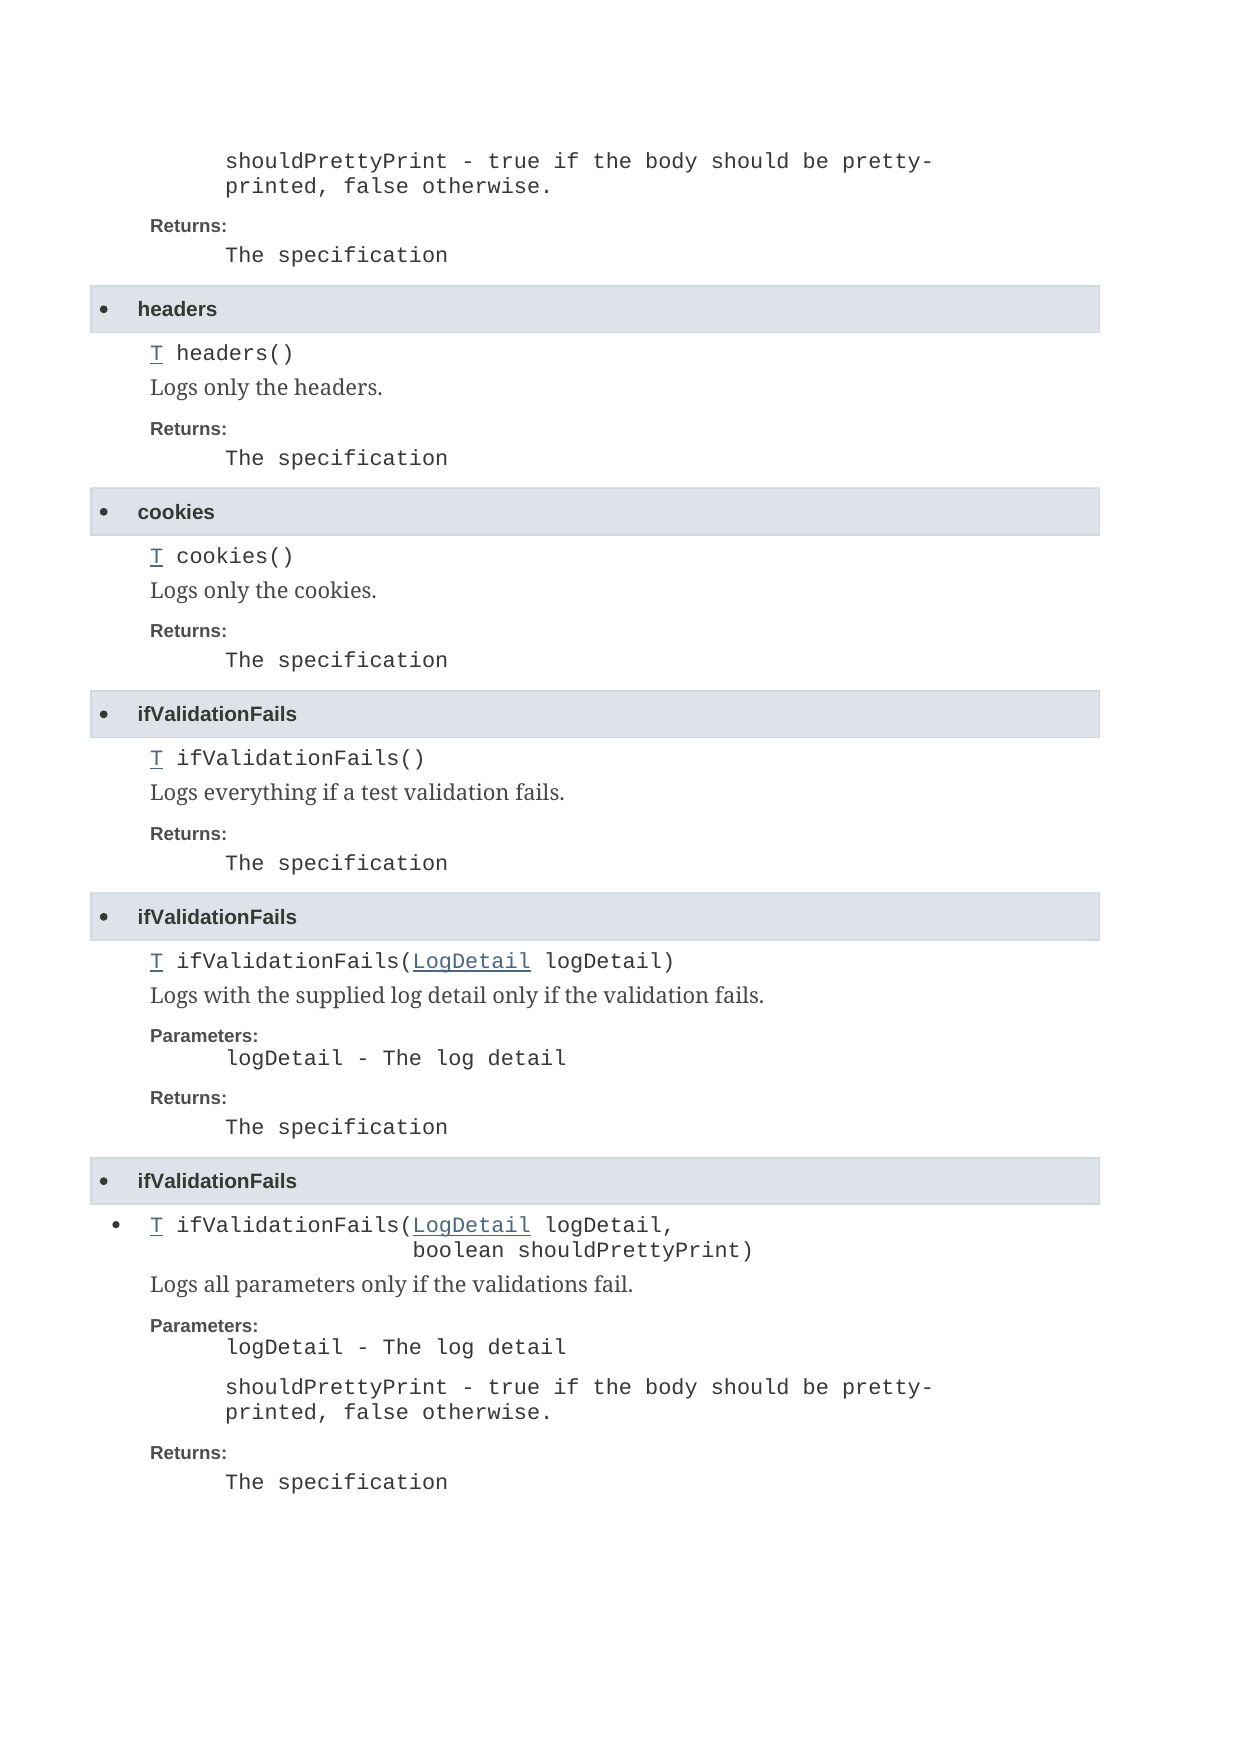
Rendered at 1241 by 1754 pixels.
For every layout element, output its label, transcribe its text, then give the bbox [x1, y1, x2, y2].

text The specification [225, 244, 1090, 269]
text T ifValidationFails(LogDetail logDetail) [150, 950, 1090, 975]
text Logs with the supplied log detail only if the validation fails. [150, 980, 1090, 1009]
text logDetail - The log detail [225, 1047, 1090, 1072]
text The specification [225, 447, 1090, 472]
text Logs everything if a test validation fails. [150, 777, 1090, 807]
text The specification [225, 1117, 1090, 1141]
text Returns: [150, 1087, 1090, 1109]
text The specification [225, 1471, 1090, 1496]
text shouldPrettyPrint - true if the body should be pretty-printed, false otherwise. [225, 150, 1090, 199]
list ifValidationFails [92, 1159, 1099, 1203]
text Returns: [150, 215, 1090, 237]
text boolean shouldPrettyPrint) [150, 1239, 1090, 1264]
text Returns: [150, 418, 1090, 439]
text Returns: [150, 823, 1090, 844]
list ifValidationFails [92, 894, 1099, 939]
text T headers() [150, 342, 1090, 367]
text The specification [225, 852, 1090, 877]
list ifValidationFails [92, 692, 1099, 737]
text The specification [225, 649, 1090, 674]
text T cookies() [150, 545, 1090, 570]
text logDetail - The log detail [225, 1336, 1090, 1361]
text shouldPrettyPrint - true if the body should be pretty-printed, false otherwise. [225, 1376, 1090, 1426]
list headers [92, 287, 1099, 332]
text Returns: [150, 1442, 1090, 1463]
list T ifValidationFails(LogDetail logDetail, [112, 1214, 1090, 1239]
text Logs only the cookies. [150, 575, 1090, 604]
text Logs all parameters only if the validations fail. [150, 1269, 1090, 1299]
list cookies [92, 489, 1099, 534]
text Returns: [150, 620, 1090, 642]
text Parameters: [150, 1025, 1090, 1047]
text Parameters: [150, 1314, 1090, 1336]
text T ifValidationFails() [150, 747, 1090, 772]
text Logs only the headers. [150, 372, 1090, 402]
